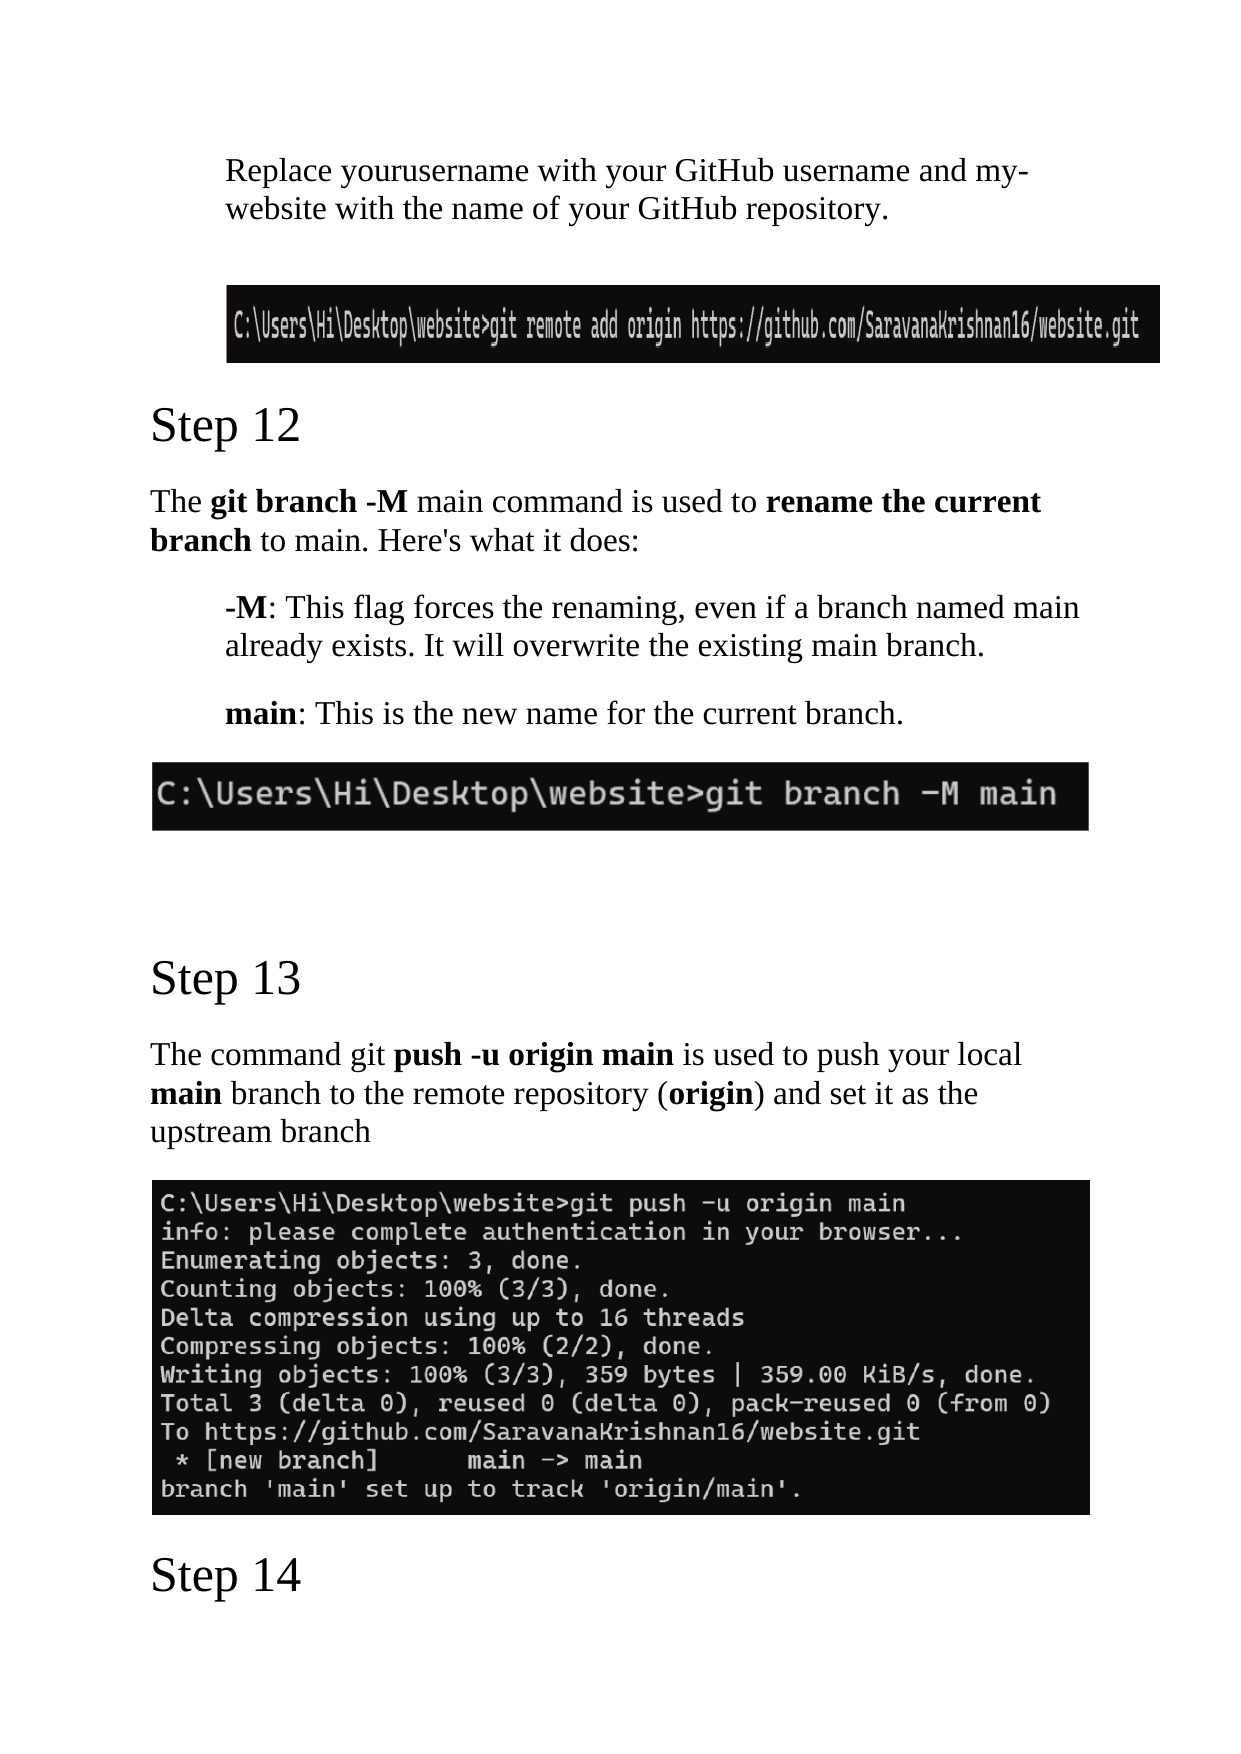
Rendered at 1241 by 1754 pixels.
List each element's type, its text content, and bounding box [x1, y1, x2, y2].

text main: This is the new name for the current branch. [225, 693, 1090, 732]
text -M: This flag forces the renaming, even if a branch named main already exists. It will overwrite the existing main branch. [225, 587, 1090, 664]
text The git branch -M main command is used to rename the current branch to main. Here's what it does: [150, 482, 1090, 558]
text Step 13 [150, 948, 1090, 1006]
text Step 14 [150, 1545, 1090, 1602]
text The command git push -u origin main is used to push your local main branch to the remote repository (origin) and set it as the upstream branch [150, 1035, 1090, 1150]
text Replace yourusername with your GitHub username and my-website with the name of your GitHub repository. [225, 150, 1090, 227]
picture [150, 1178, 1091, 1516]
picture [225, 283, 1161, 366]
text Step 12 [150, 395, 1090, 452]
picture [150, 760, 1091, 833]
